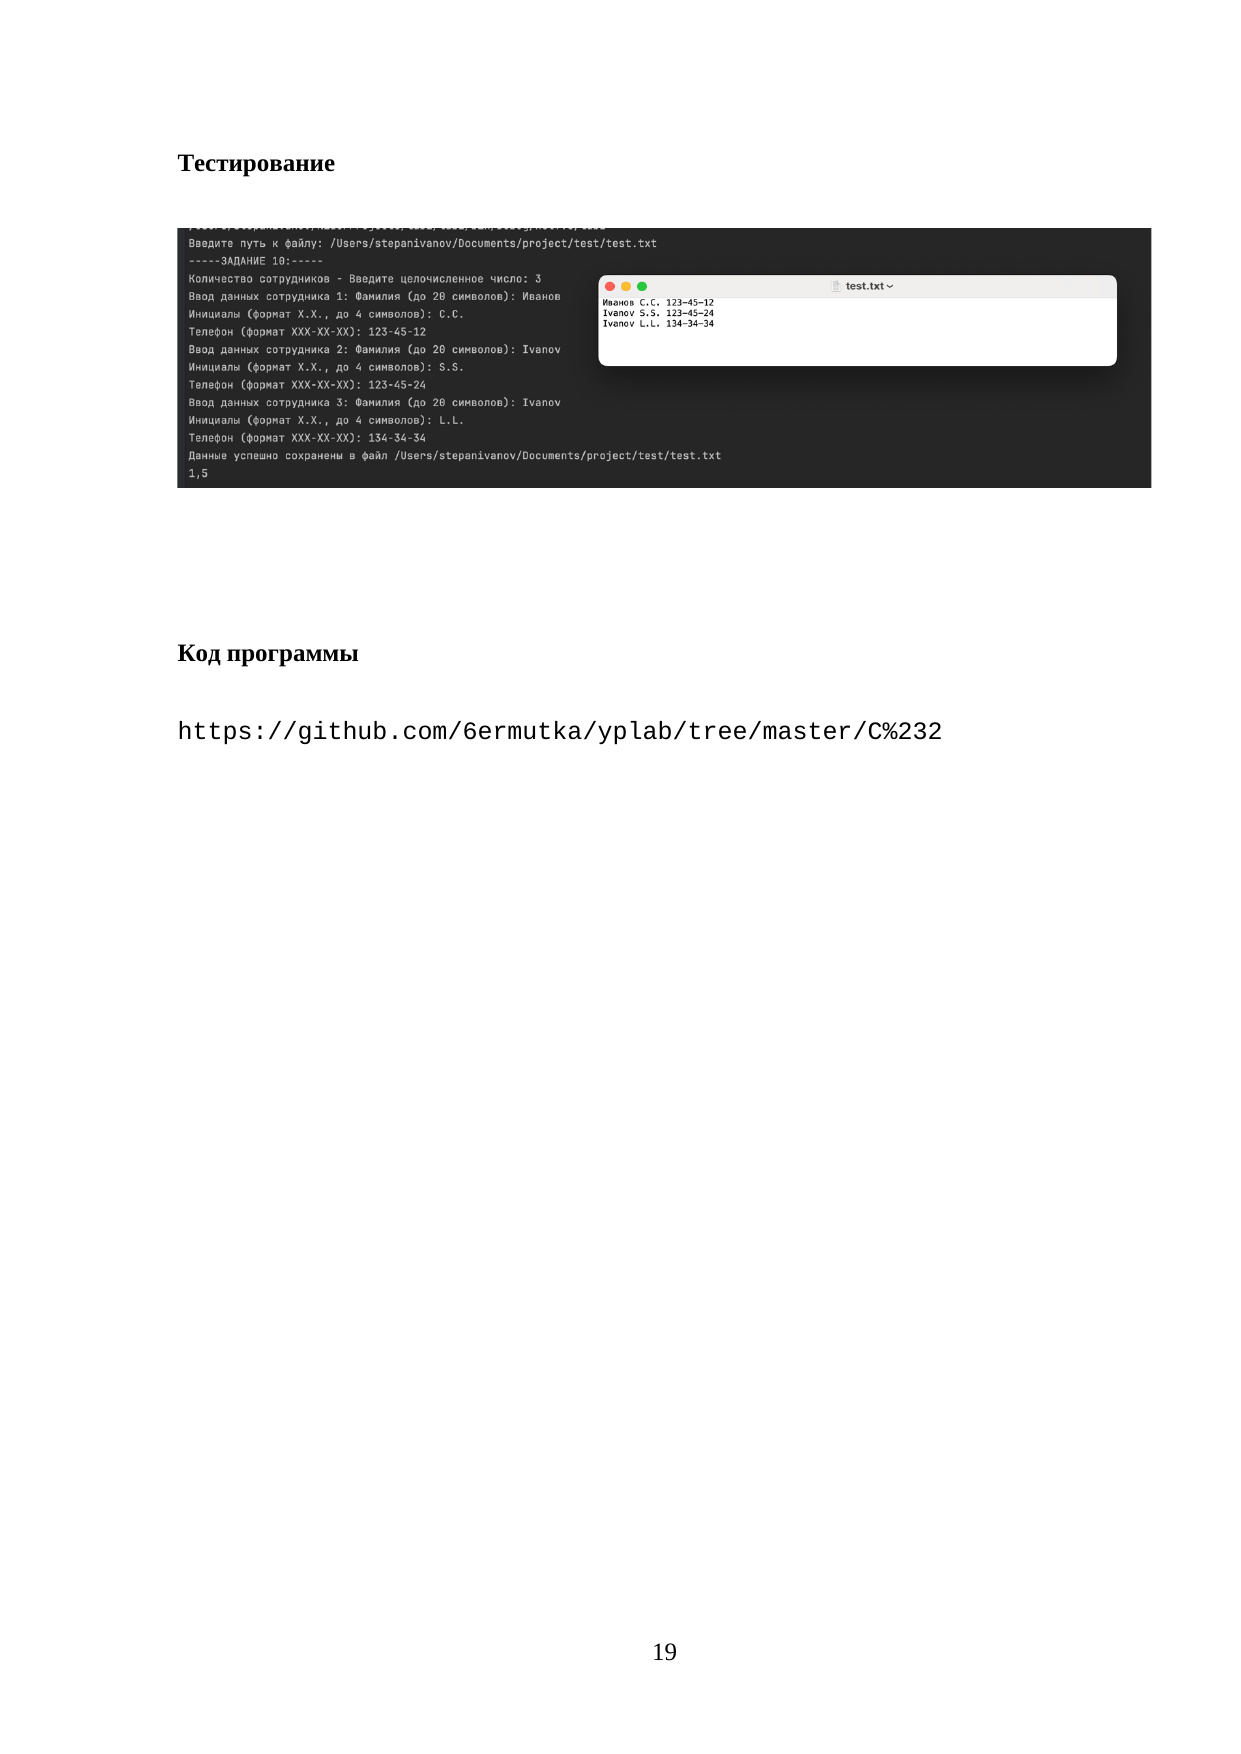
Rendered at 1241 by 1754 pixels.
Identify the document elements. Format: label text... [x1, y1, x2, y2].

subtitle Код программы [177, 638, 1152, 667]
text https://github.com/6ermutka/yplab/tree/master/C%232 [177, 719, 1152, 747]
subtitle Тестирование [177, 148, 1152, 176]
picture [177, 228, 1152, 488]
